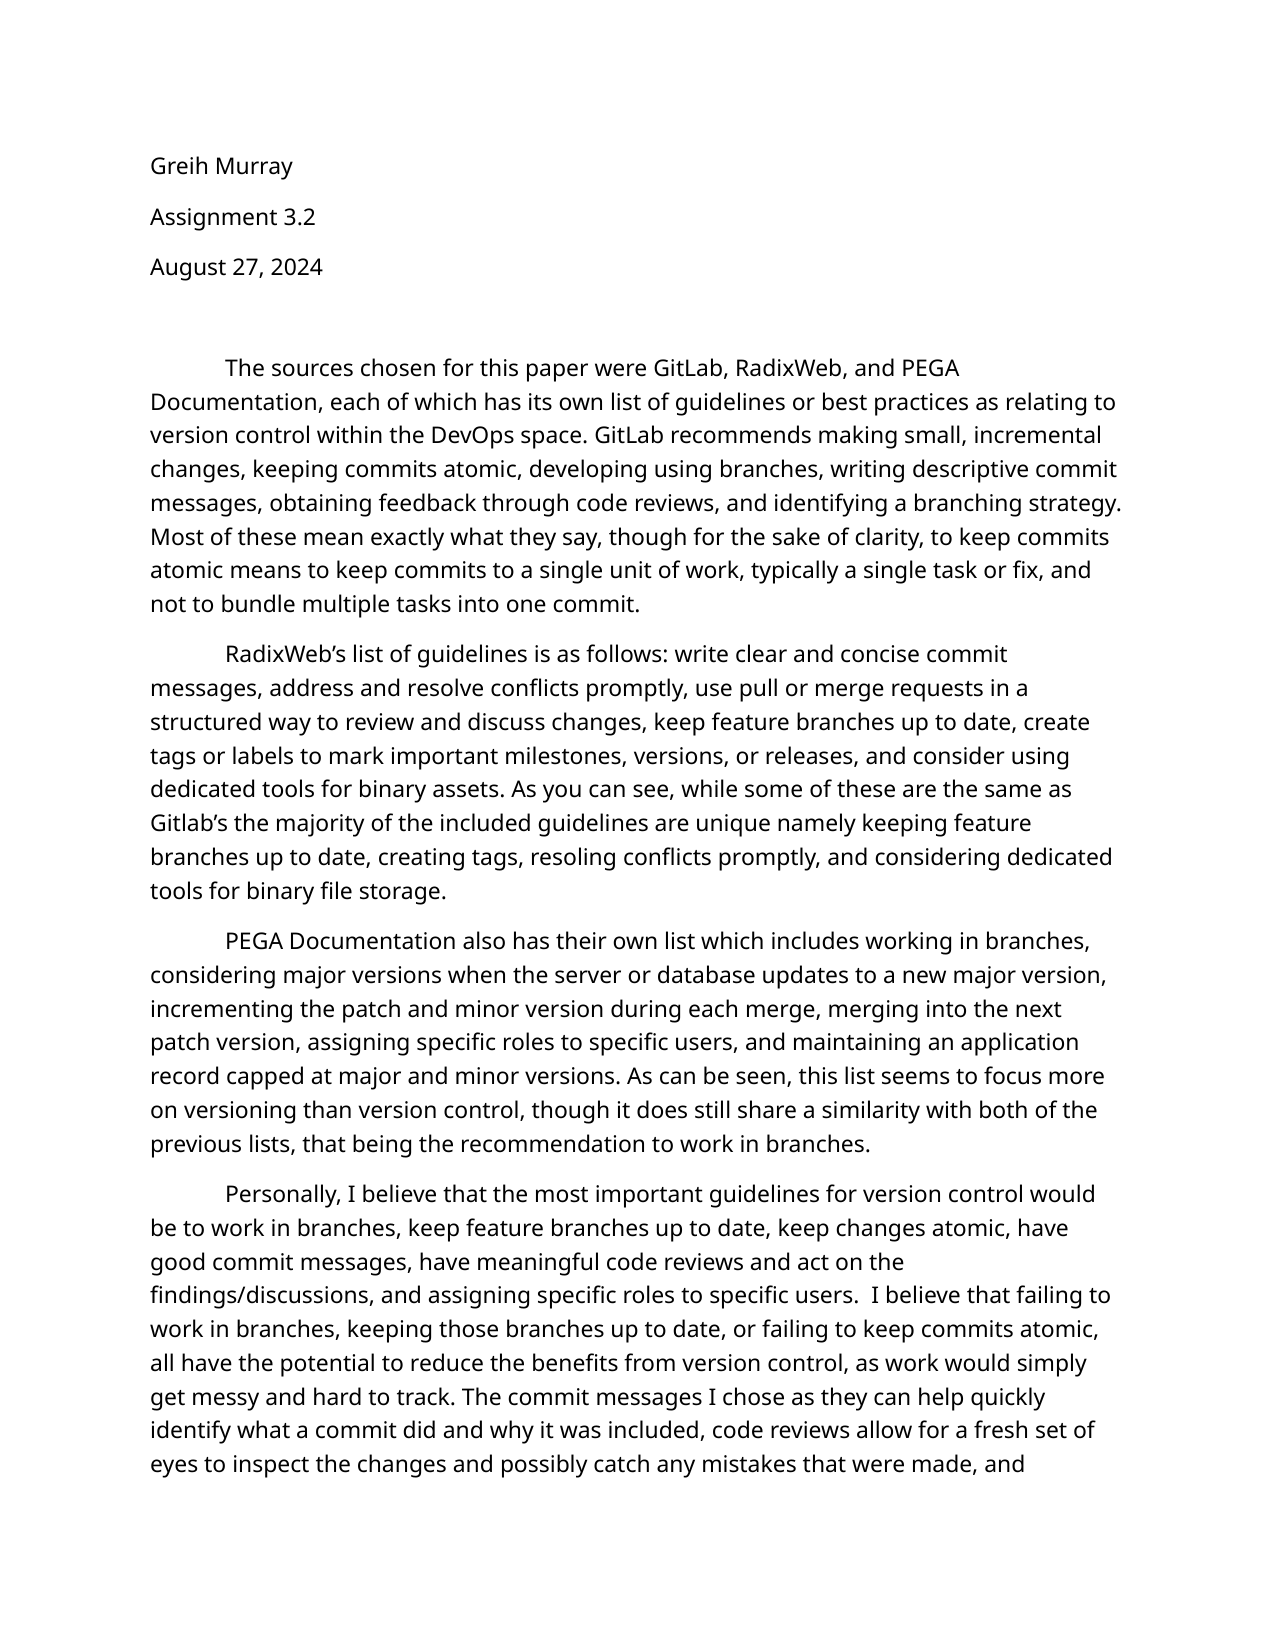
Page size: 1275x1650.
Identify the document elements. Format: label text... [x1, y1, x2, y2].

text August 27, 2024 [150, 251, 1125, 282]
text Assignment 3.2 [150, 200, 1125, 232]
text PEGA Documentation also has their own list which includes working in branches, considering major versions when the server or database updates to a new major version, incrementing the patch and minor version during each merge, merging into the next patch version, assigning specific roles to specific users, and maintaining an application record capped at major and minor versions. As can be seen, this list seems to focus more on versioning than version control, though it does still share a similarity with both of the previous lists, that being the recommendation to work in branches. [150, 925, 1125, 1159]
text RadixWeb’s list of guidelines is as follows: write clear and concise commit messages, address and resolve conflicts promptly, use pull or merge requests in a structured way to review and discuss changes, keep feature branches up to date, create tags or labels to mark important milestones, versions, or releases, and consider using dedicated tools for binary assets. As you can see, while some of these are the same as Gitlab’s the majority of the included guidelines are unique namely keeping feature branches up to date, creating tags, resoling conflicts promptly, and considering dedicated tools for binary file storage. [150, 638, 1125, 906]
text The sources chosen for this paper were GitLab, RadixWeb, and PEGA Documentation, each of which has its own list of guidelines or best practices as relating to version control within the DevOps space. GitLab recommends making small, incremental changes, keeping commits atomic, developing using branches, writing descriptive commit messages, obtaining feedback through code reviews, and identifying a branching strategy. Most of these mean exactly what they say, though for the sake of clarity, to keep commits atomic means to keep commits to a single unit of work, typically a single task or fix, and not to bundle multiple tasks into one commit. [150, 352, 1125, 619]
text Greih Murray [150, 150, 1125, 181]
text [150, 1178, 1125, 1479]
